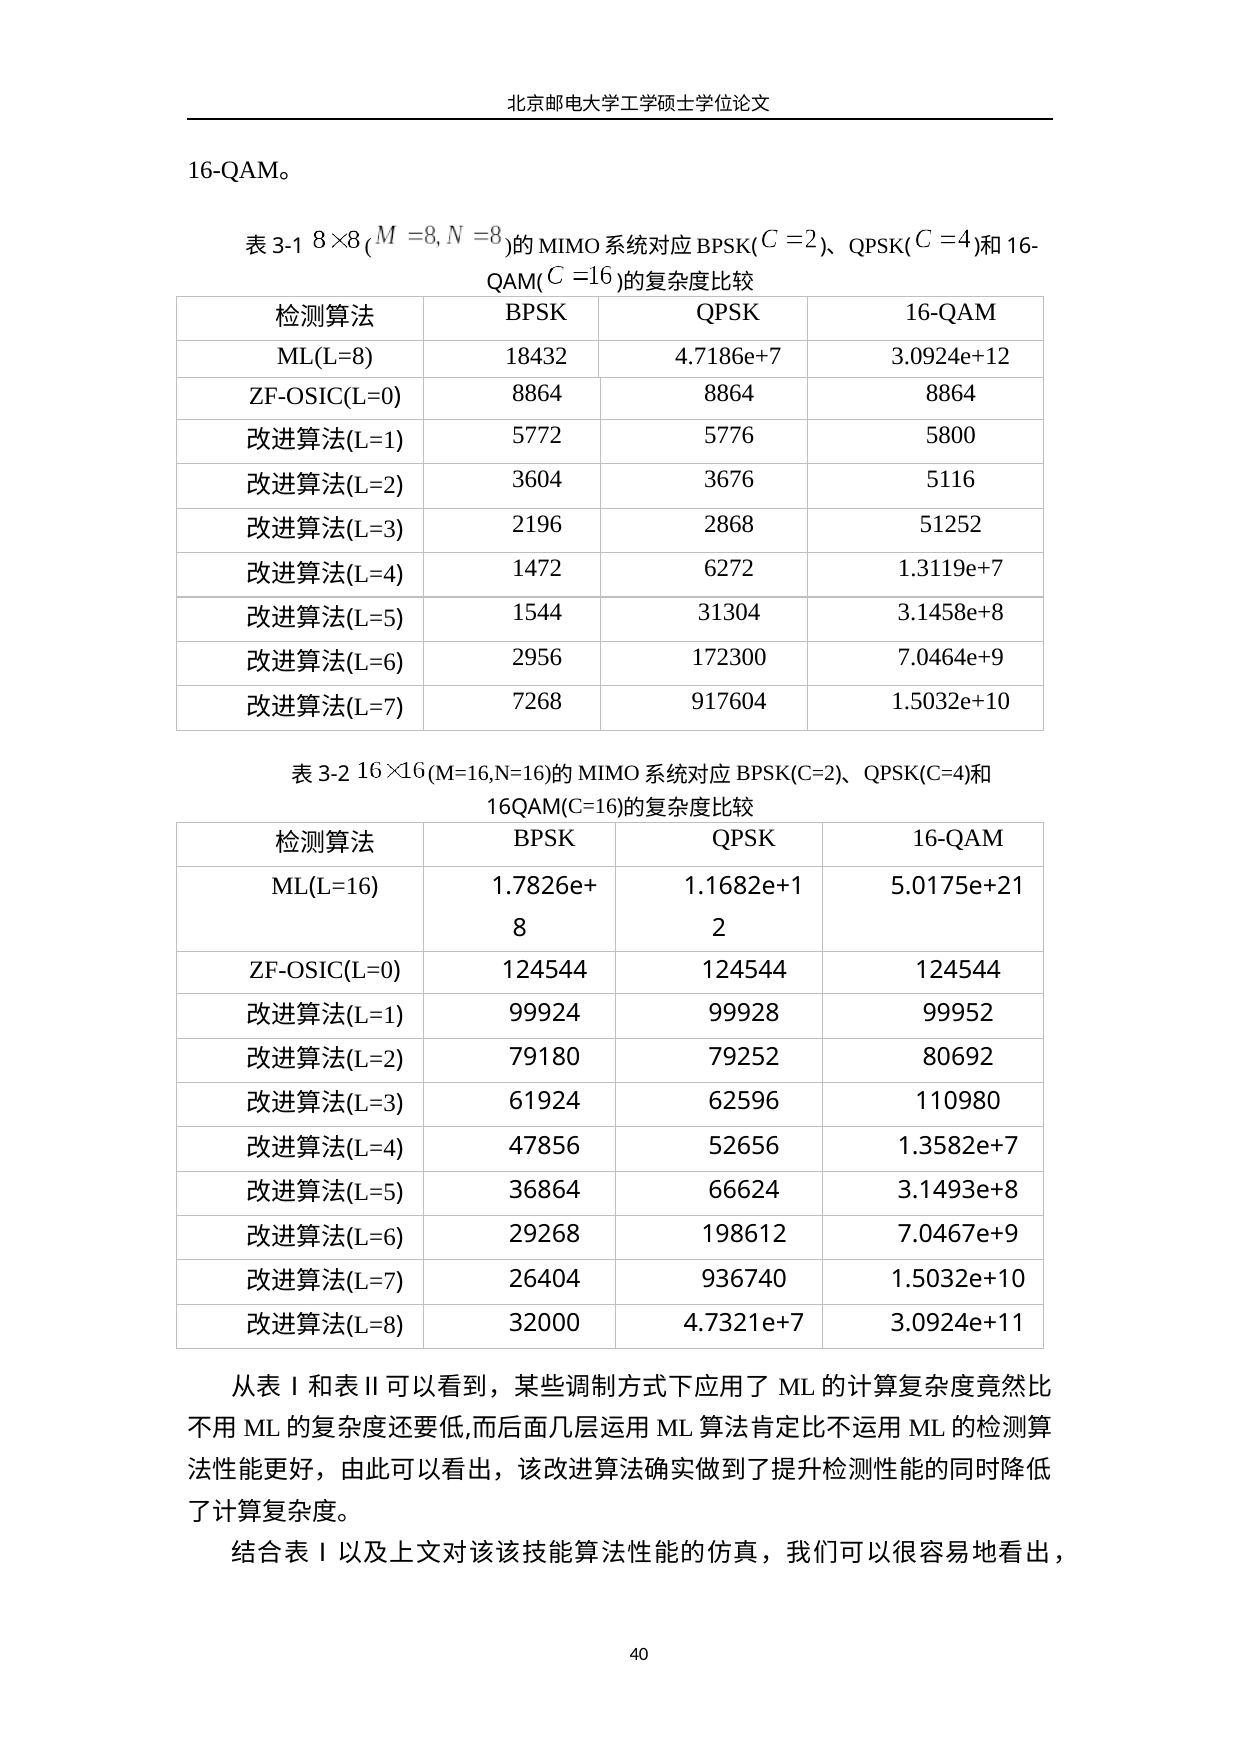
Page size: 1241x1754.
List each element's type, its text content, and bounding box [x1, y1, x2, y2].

text 结合表Ⅰ以及上文对该该技能算法性能的仿真，我们可以很容易地看出，OSIC-ML在L=1、L=2和L=3时计算复杂度是相对较低的，而且=3的情况比L=1和L=2时都要低。在BPSK和QPSK的调制下，这种情况出现的更多。从表Ⅱ中，同样可以看出类似的情况。 [187, 1528, 1053, 1570]
table_cell 改进算法(L=5) [177, 598, 423, 641]
table_cell 99952 [823, 994, 1043, 1037]
table_cell 47856 [424, 1127, 615, 1171]
text 表3-1 ()的MIMO系统对应BPSK()、QPSK()和16-QAM()的复杂度比较 [187, 220, 1053, 296]
table_cell 改进算法(L=5) [177, 1172, 423, 1215]
table_cell 8864 [601, 378, 807, 419]
table_cell 79252 [616, 1039, 822, 1082]
table_cell 4.7321e+7 [616, 1305, 822, 1348]
table_cell 79180 [424, 1039, 615, 1082]
table_cell 3676 [601, 464, 807, 508]
table_cell 2196 [424, 509, 600, 552]
table_cell ZF-OSIC(L=0) [177, 952, 423, 993]
table_cell 1.5032e+10 [823, 1260, 1043, 1304]
table_cell 1.1682e+12 [616, 867, 822, 951]
table_cell 917604 [601, 686, 807, 729]
table_cell 172300 [601, 642, 807, 685]
table_header 检测算法 [177, 823, 423, 866]
table_cell 31304 [601, 598, 807, 641]
table_cell 8864 [808, 378, 1043, 419]
table_cell 124544 [424, 952, 615, 993]
table_cell 改进算法(L=3) [177, 509, 423, 552]
table_cell 7.0464e+9 [808, 642, 1043, 685]
table_cell ML(L=16) [177, 867, 423, 951]
text 从表Ⅰ和表Ⅱ可以看到，某些调制方式下应用了ML的计算复杂度竟然比不用ML的复杂度还要低,而后面几层运用ML算法肯定比不运用ML的检测算法性能更好，由此可以看出，该改进算法确实做到了提升检测性能的同时降低了计算复杂度。 [187, 1362, 1053, 1528]
table_cell 3604 [424, 464, 600, 508]
table_cell 5800 [808, 420, 1043, 463]
table_cell 110980 [823, 1083, 1043, 1126]
table_header 检测算法 [177, 297, 423, 340]
table_header BPSK [424, 297, 598, 340]
table_cell 29268 [424, 1216, 615, 1259]
table_header QPSK [616, 823, 822, 866]
table_cell 52656 [616, 1127, 822, 1171]
table_cell 1472 [424, 553, 600, 596]
table_cell 80692 [823, 1039, 1043, 1082]
table_cell 改进算法(L=4) [177, 1127, 423, 1171]
table_cell 5776 [601, 420, 807, 463]
table_cell 改进算法(L=7) [177, 686, 423, 729]
table_cell 1544 [424, 598, 600, 641]
table_cell 改进算法(L=7) [177, 1260, 423, 1304]
table_cell 8864 [424, 378, 600, 419]
table_cell 18432 [424, 341, 598, 377]
table_header QPSK [599, 297, 807, 340]
table_header 16-QAM [808, 297, 1043, 340]
table_cell 36864 [424, 1172, 615, 1215]
text 表3-1和表3-2分别列出了对于不同的，三种算法：ZF-OSIC、ML和本节提出的算法OSIC-ML相应的复杂度。我们选择()和()两种MIMO系统，以及三种不同的调制方式：BPSK、QPSK和16-QAM。 [187, 150, 1053, 186]
table_cell 2956 [424, 642, 600, 685]
table_cell 3.1493e+8 [823, 1172, 1043, 1215]
table_cell 改进算法(L=2) [177, 464, 423, 508]
table_cell ZF-OSIC(L=0) [177, 378, 423, 419]
table_cell 124544 [823, 952, 1043, 993]
table_cell 改进算法(L=4) [177, 553, 423, 596]
table_cell 66624 [616, 1172, 822, 1215]
table_cell 改进算法(L=6) [177, 642, 423, 685]
table_cell 62596 [616, 1083, 822, 1126]
table_cell 3.0924e+11 [823, 1305, 1043, 1348]
table_cell 3.0924e+12 [808, 341, 1043, 377]
table_cell 7.0467e+9 [823, 1216, 1043, 1259]
table_header 16-QAM [823, 823, 1043, 866]
table_cell 1.3119e+7 [808, 553, 1043, 596]
table_cell 7268 [424, 686, 600, 729]
table_cell 5.0175e+21 [823, 867, 1043, 951]
table_cell 124544 [616, 952, 822, 993]
table_header BPSK [424, 823, 615, 866]
text 表3-2 (M=16,N=16)的MIMO系统对应BPSK(C=2)、QPSK(C=4)和16QAM(C=16)的复杂度比较 [187, 756, 1053, 822]
table_cell 1.3582e+7 [823, 1127, 1043, 1171]
table_cell 99928 [616, 994, 822, 1037]
table_cell 改进算法(L=1) [177, 420, 423, 463]
table_cell 改进算法(L=8) [177, 1305, 423, 1348]
table_cell 5772 [424, 420, 600, 463]
table_cell 2868 [601, 509, 807, 552]
table_cell 99924 [424, 994, 615, 1037]
table_cell 改进算法(L=1) [177, 994, 423, 1037]
table_cell 51252 [808, 509, 1043, 552]
table_cell 198612 [616, 1216, 822, 1259]
table_cell 3.1458e+8 [808, 598, 1043, 641]
table_cell 936740 [616, 1260, 822, 1304]
table_cell 5116 [808, 464, 1043, 508]
table_cell 4.7186e+7 [599, 341, 807, 377]
table_cell 改进算法(L=6) [177, 1216, 423, 1259]
table_cell 1.7826e+8 [424, 867, 615, 951]
table_cell 26404 [424, 1260, 615, 1304]
table_cell 改进算法(L=2) [177, 1039, 423, 1082]
table_cell 32000 [424, 1305, 615, 1348]
table_cell 6272 [601, 553, 807, 596]
table_cell 1.5032e+10 [808, 686, 1043, 729]
table_cell ML(L=8) [177, 341, 423, 377]
table_cell 改进算法(L=3) [177, 1083, 423, 1126]
table_cell 61924 [424, 1083, 615, 1126]
